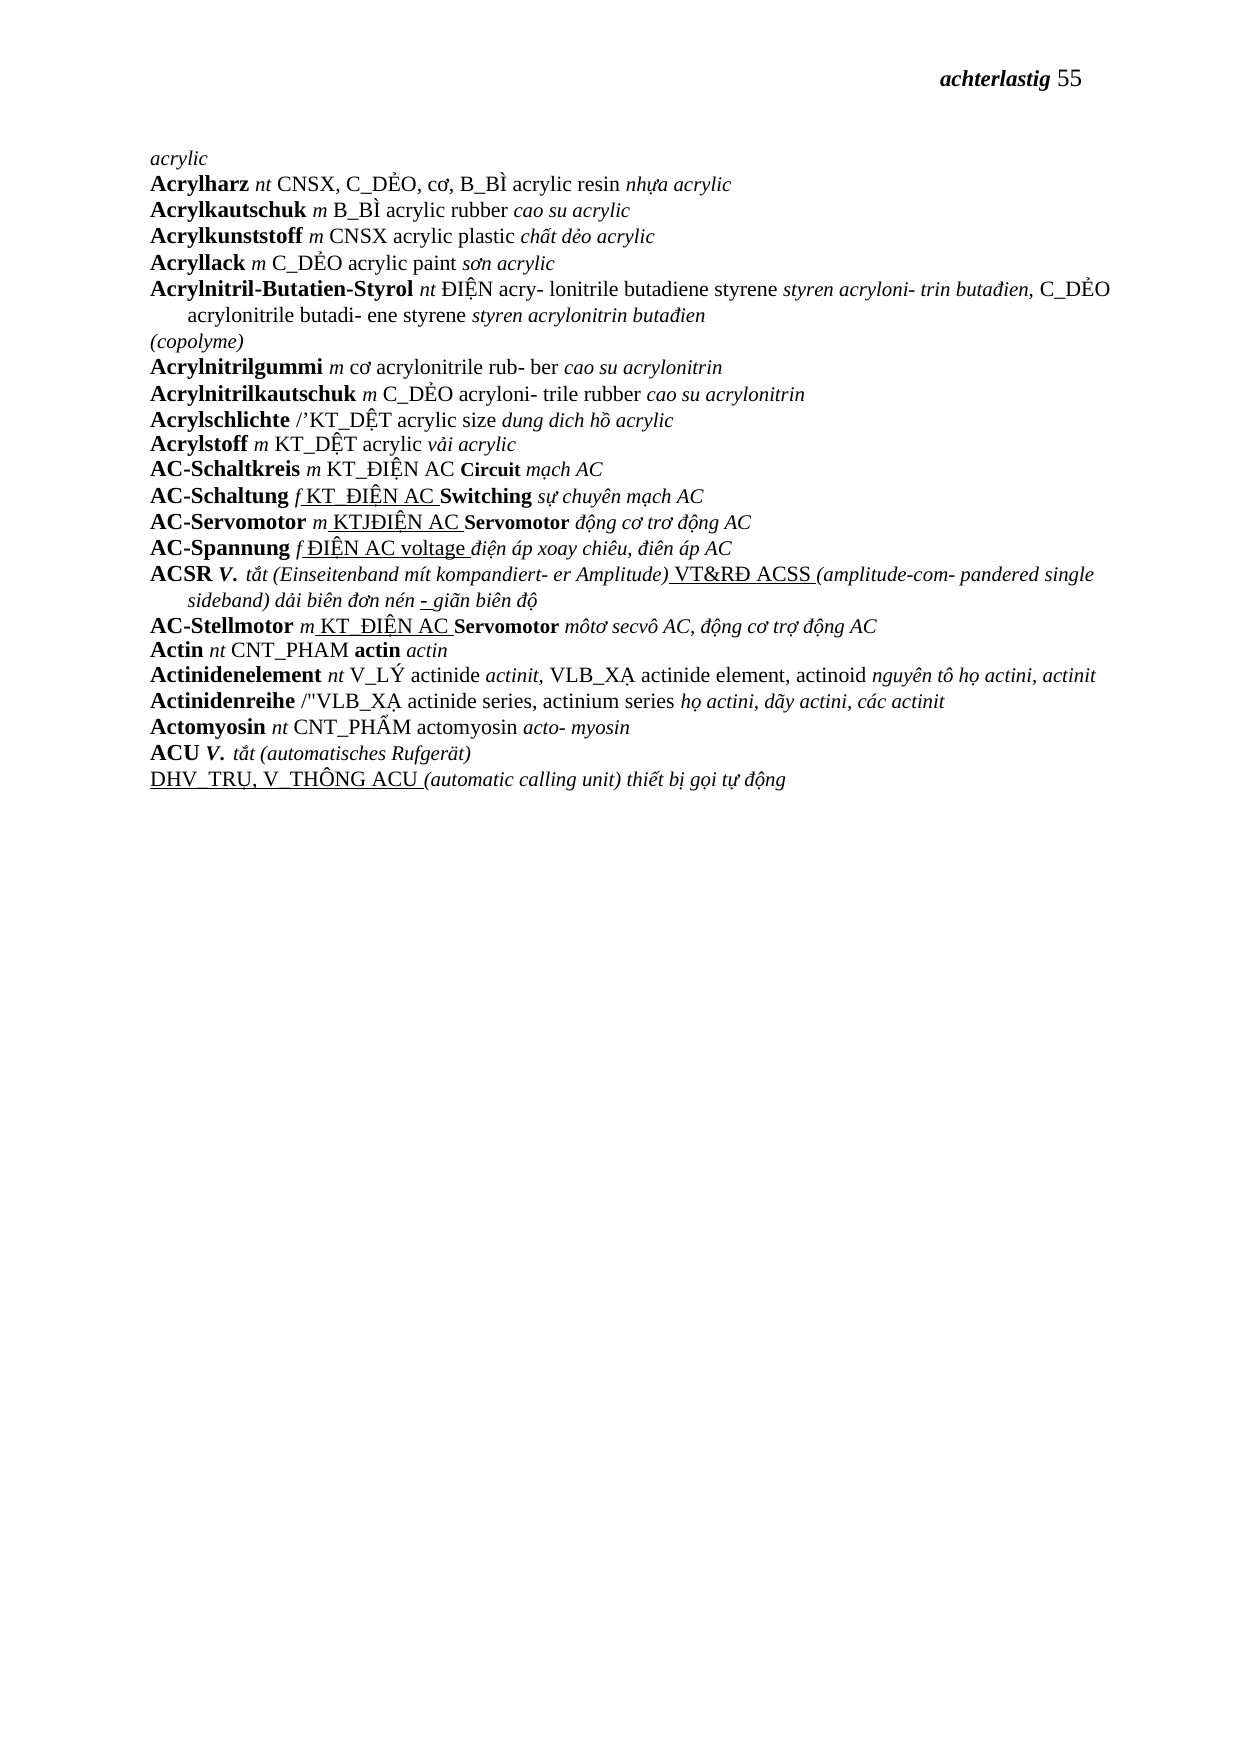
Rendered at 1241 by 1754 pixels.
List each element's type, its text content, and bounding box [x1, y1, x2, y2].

text ACU V. tắt (automatisches Rufgerät) [150, 740, 1153, 766]
text AC-Spannung f ĐIỆN AC voltage điện áp xoay chiêu, điên áp AC [150, 534, 1153, 561]
text Acrylnitrilkautschuk m C_DẺO acryloni- trile rubber cao su acrylonitrin [150, 380, 1153, 406]
text (copolyme) [150, 328, 1153, 354]
text Acrylkautschuk m B_BÌ acrylic rubber cao su acrylic [150, 196, 1153, 223]
text Acrylnitrilgummi m cơ acrylonitrile rub- ber cao su acrylonitrin [150, 354, 1153, 380]
text Actinidenelement nt V_LÝ actinide actinit, VLB_XẠ actinide element, actinoid nguyên tô họ actini, actinit [150, 662, 1153, 687]
text Acrylkunststoff m CNSX acrylic plastic chất dẻo acrylic [150, 223, 1153, 249]
text AC-Stellmotor m KT_ĐIỆN AC Servomotor môtơ secvô AC, động cơ trợ động AC [150, 613, 1153, 639]
text Acrylstoff m KT_DỆT acrylic vải acrylic [150, 433, 1153, 456]
text acrylic [150, 149, 1153, 170]
text Actomyosin nt CNT_PHẨM actomyosin acto- myosin [150, 713, 1153, 740]
text Actin nt CNT_PHAM actin actin [150, 639, 1153, 662]
text AC-Servomotor m KTJĐIỆN AC Servomotor động cơ trơ động AC [150, 508, 1153, 534]
text Actinidenreihe /"VLB_XẠ actinide series, actinium series họ actini, dãy actini, các actinit [150, 687, 1153, 713]
text DHV_TRỤ, V_THÔNG ACU (automatic calling unit) thiết bị gọi tự động [150, 766, 1153, 792]
text AC-Schaltkreis m KT_ĐIỆN AC Circuit mạch AC [150, 456, 1153, 482]
text ACSR V. tắt (Einseitenband mít kompandiert- er Amplitude) VT&RĐ ACSS (amplitude-com- pandered single sideband) dải biên đơn nén - giãn biên độ [150, 561, 1153, 613]
text Acryllack m C_DẺO acrylic paint sơn acrylic [150, 249, 1153, 276]
text Acrylnitril-Butatien-Styrol nt ĐIỆN acry- lonitrile butadiene styrene styren acryloni- trin butađien, C_DẺO acrylonitrile butadi- ene styrene styren acrylonitrin butađien [150, 276, 1153, 328]
text Acrylschlichte /’KT_DỆT acrylic size dung dich hồ acrylic [150, 406, 1153, 433]
text Acrylharz nt CNSX, C_DẺO, cơ, B_BÌ acrylic resin nhựa acrylic [150, 170, 1153, 196]
text AC-Schaltung f KT_ĐIỆN AC Switching sự chuyên mạch AC [150, 482, 1153, 508]
